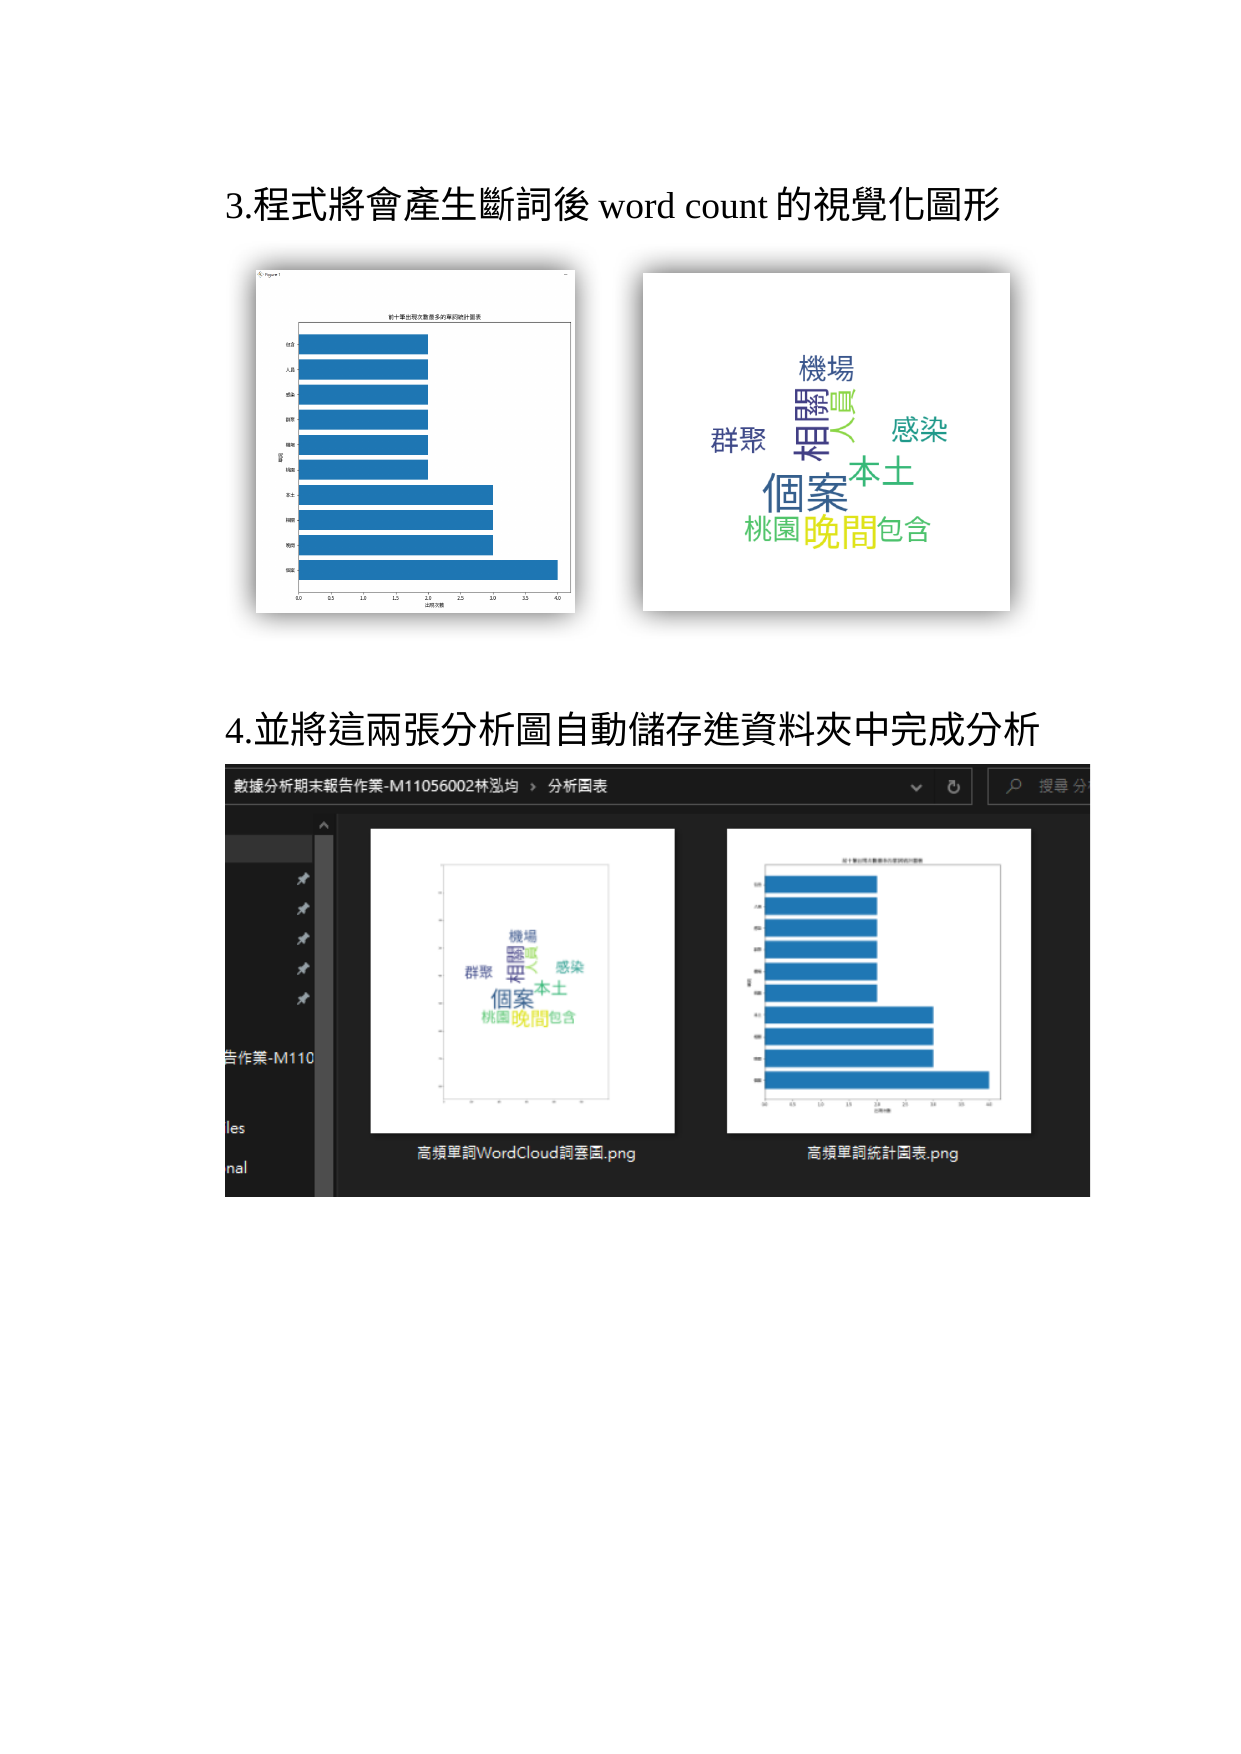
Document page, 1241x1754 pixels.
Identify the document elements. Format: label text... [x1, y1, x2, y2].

picture [256, 270, 575, 613]
picture [225, 764, 1091, 1197]
list 3.程式將會產生斷詞後word count的視覺化圖形 [225, 164, 1053, 239]
picture [643, 273, 1010, 611]
list 4.並將這兩張分析圖自動儲存進資料夾中完成分析 [225, 689, 1053, 764]
